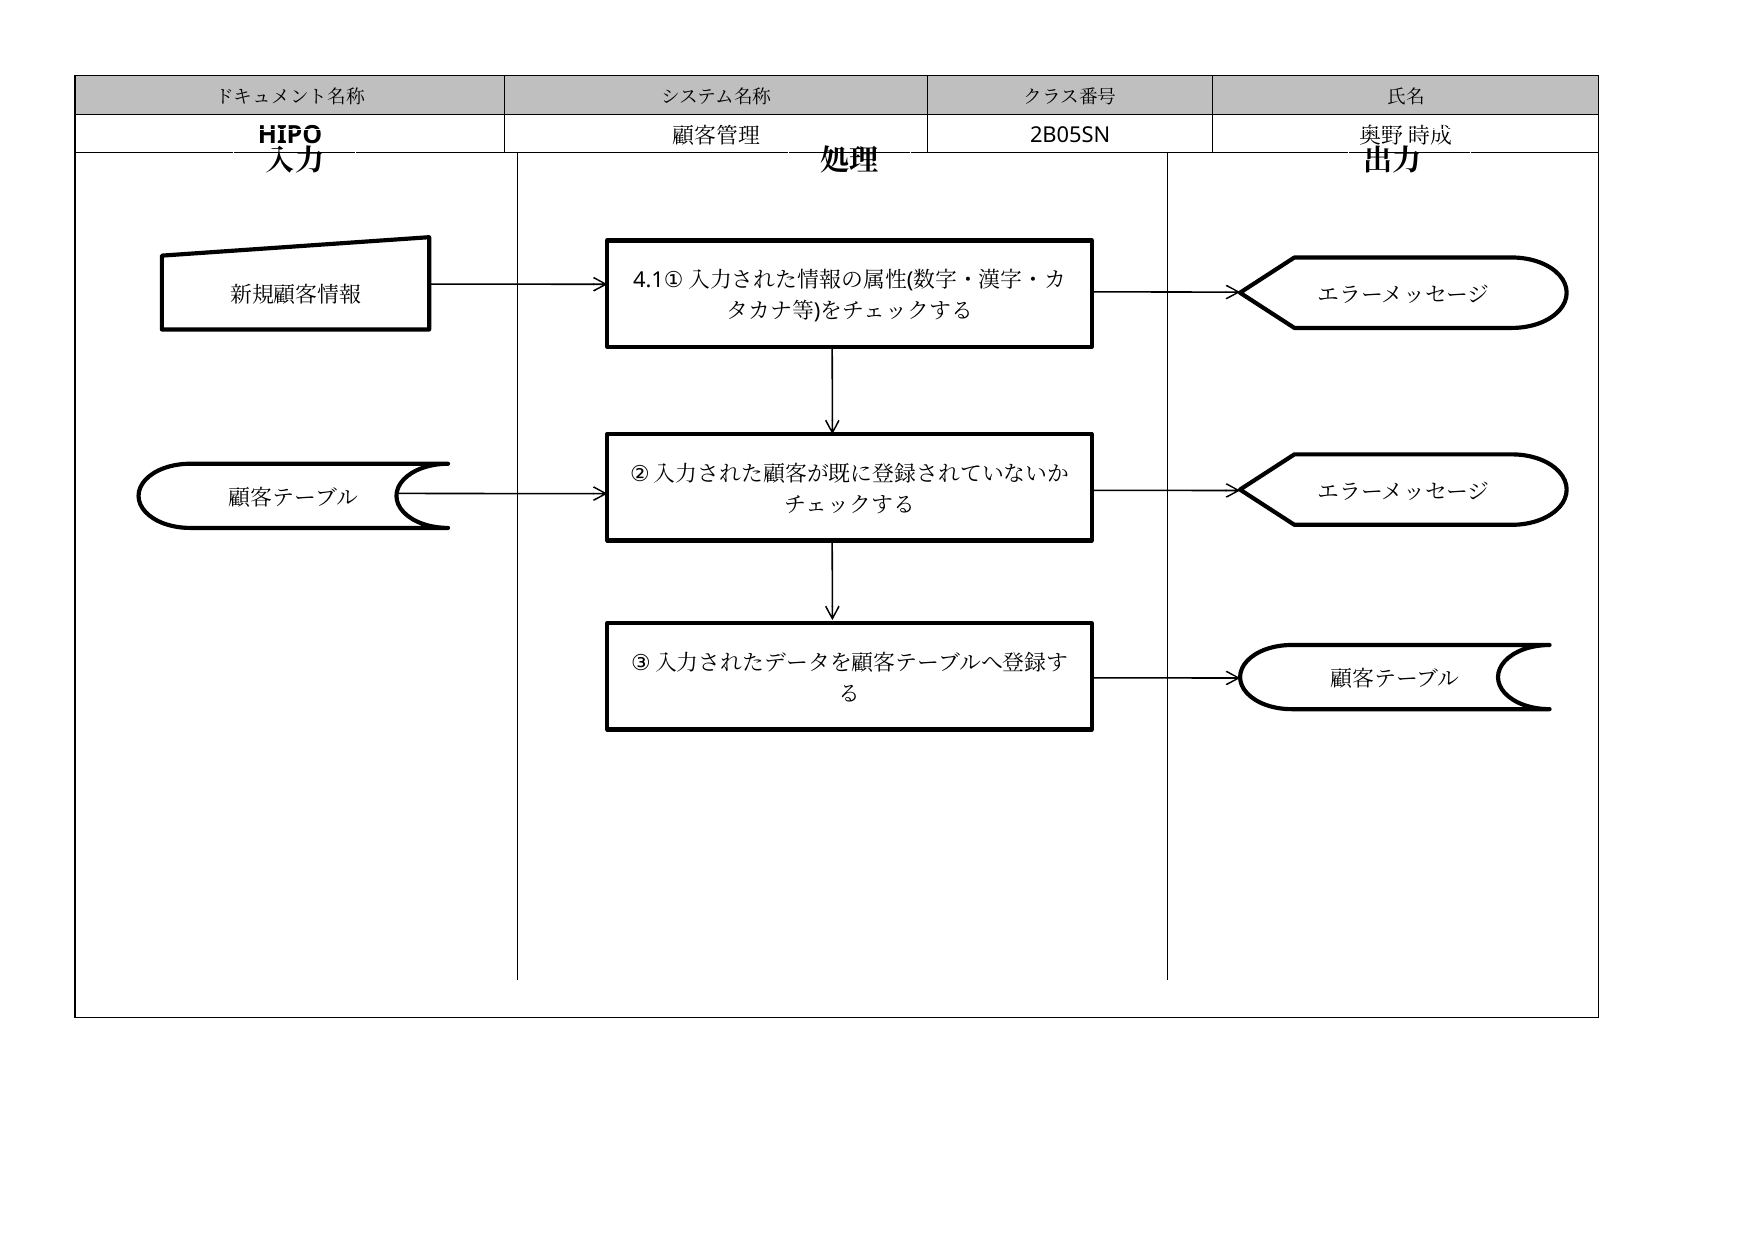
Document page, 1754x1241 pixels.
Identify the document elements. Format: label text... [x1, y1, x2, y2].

table_header ドキュメント名称 [76, 76, 504, 114]
table_cell 2B05SN [928, 115, 1212, 152]
table_cell 顧客管理 [505, 115, 927, 152]
table_cell 奥野 時成 [1213, 115, 1598, 152]
table_header 氏名 [1213, 76, 1598, 114]
table_header システム名称 [505, 76, 927, 114]
table_cell [76, 153, 1598, 1017]
table_cell HIPO [76, 115, 504, 152]
table_header クラス番号 [928, 76, 1212, 114]
